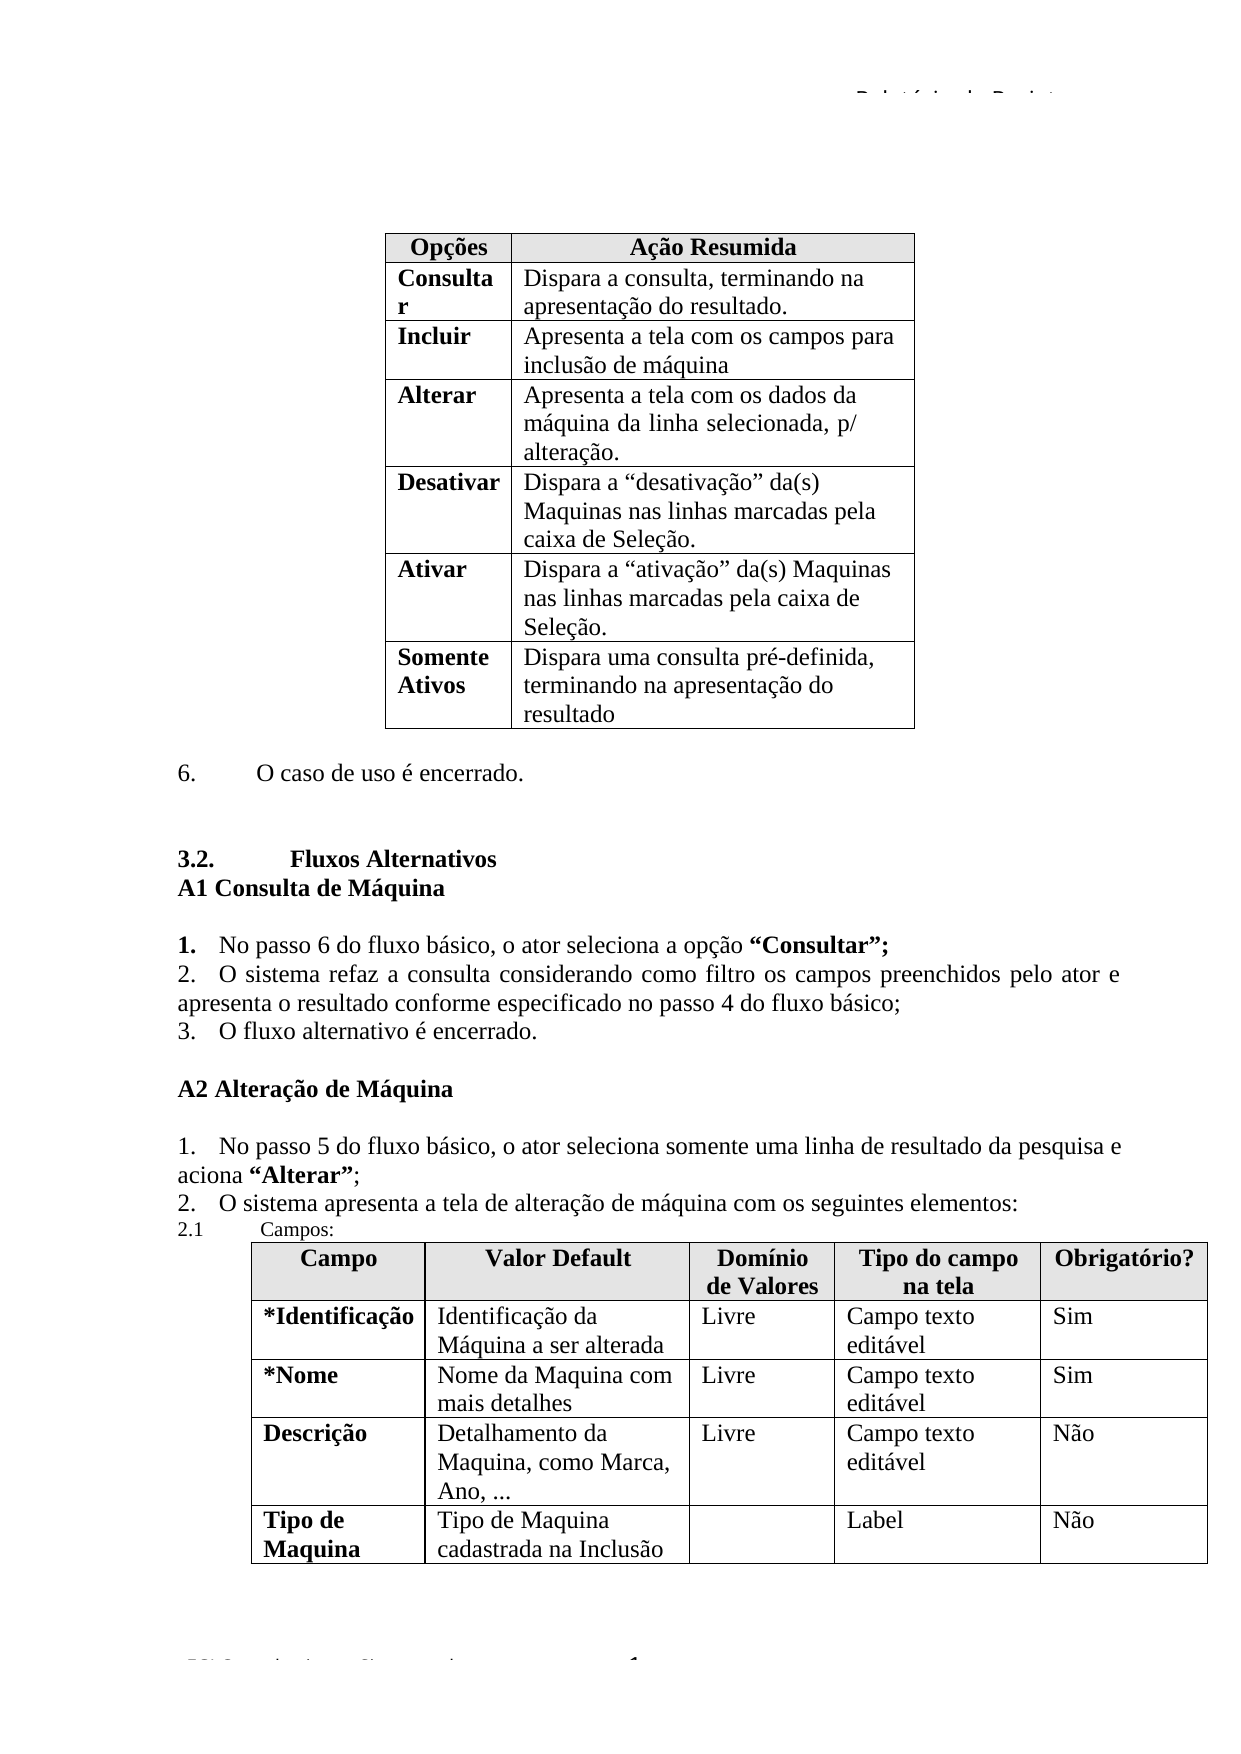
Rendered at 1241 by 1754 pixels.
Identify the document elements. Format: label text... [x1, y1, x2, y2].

table_cell Label [835, 1506, 1040, 1563]
table_cell Dispara a consulta, terminando na apresentação do resultado. [512, 263, 914, 320]
table_cell Somente Ativos [386, 642, 511, 728]
table_cell *Nome [252, 1360, 424, 1417]
table_cell Não [1041, 1418, 1207, 1504]
table_cell Livre [690, 1301, 834, 1359]
table_cell Apresenta a tela com os campos para inclusão de máquina [512, 321, 914, 379]
list Campos: [177, 1218, 1221, 1242]
table_header Ação Resumida [512, 234, 914, 262]
table_header Domínio de Valores [690, 1243, 834, 1300]
table_cell Ativar [386, 554, 511, 641]
list O fluxo alternativo é encerrado. [177, 1016, 1221, 1045]
table_cell Alterar [386, 380, 511, 466]
table_cell Campo texto editável [835, 1301, 1040, 1359]
table_cell Descrição [252, 1418, 424, 1504]
table_cell [690, 1506, 834, 1563]
table_cell Dispara a “ativação” da(s) Maquinas nas linhas marcadas pela caixa de Seleção. [512, 554, 914, 641]
list No passo 5 do fluxo básico, o ator seleciona somente uma linha de resultado da pesquisa e aciona “Alterar”; [177, 1131, 1122, 1189]
table_cell Identificação da Máquina a ser alterada [426, 1301, 689, 1359]
table_cell Sim [1041, 1301, 1207, 1359]
table_cell Campo texto editável [835, 1418, 1040, 1504]
table_header Valor Default [426, 1243, 689, 1300]
table_header Obrigatório? [1041, 1243, 1207, 1300]
subtitle Fluxos Alternativos A1 Consulta de Máquina [177, 844, 498, 901]
table_cell *Identificação [252, 1301, 424, 1359]
subtitle A2 Alteração de Máquina [177, 1074, 1221, 1103]
table_cell Sim [1041, 1360, 1207, 1417]
table_header Tipo do campo na tela [835, 1243, 1040, 1300]
table_cell Campo texto editável [835, 1360, 1040, 1417]
table_cell Detalhamento da Maquina, como Marca, Ano, ... [426, 1418, 689, 1504]
table_cell Não [1041, 1506, 1207, 1563]
table_cell Nome da Maquina com mais detalhes [426, 1360, 689, 1417]
table_cell Tipo de Maquina cadastrada na Inclusão [426, 1506, 689, 1563]
table_cell Desativar [386, 467, 511, 553]
list O sistema refaz a consulta considerando como filtro os campos preenchidos pelo ator e apresenta o resultado conforme especificado no passo 4 do fluxo básico; [177, 959, 1122, 1016]
table_header Opções [386, 234, 511, 262]
table_cell Apresenta a tela com os dados da máquina da linha selecionada, p/ alteração. [512, 380, 914, 466]
list O caso de uso é encerrado. [177, 758, 1221, 786]
list No passo 6 do fluxo básico, o ator seleciona a opção “Consultar”; [177, 930, 1221, 959]
table_header Campo [252, 1243, 424, 1300]
table_cell Dispara a “desativação” da(s) Maquinas nas linhas marcadas pela caixa de Seleção. [512, 467, 914, 553]
table_cell Livre [690, 1360, 834, 1417]
table_cell Incluir [386, 321, 511, 379]
table_cell Consulta r [386, 263, 511, 320]
table_cell Tipo de Maquina [252, 1506, 424, 1563]
table_cell Livre [690, 1418, 834, 1504]
table_cell Dispara uma consulta pré-definida, terminando na apresentação do resultado [512, 642, 914, 728]
list O sistema apresenta a tela de alteração de máquina com os seguintes elementos: [177, 1189, 1221, 1218]
